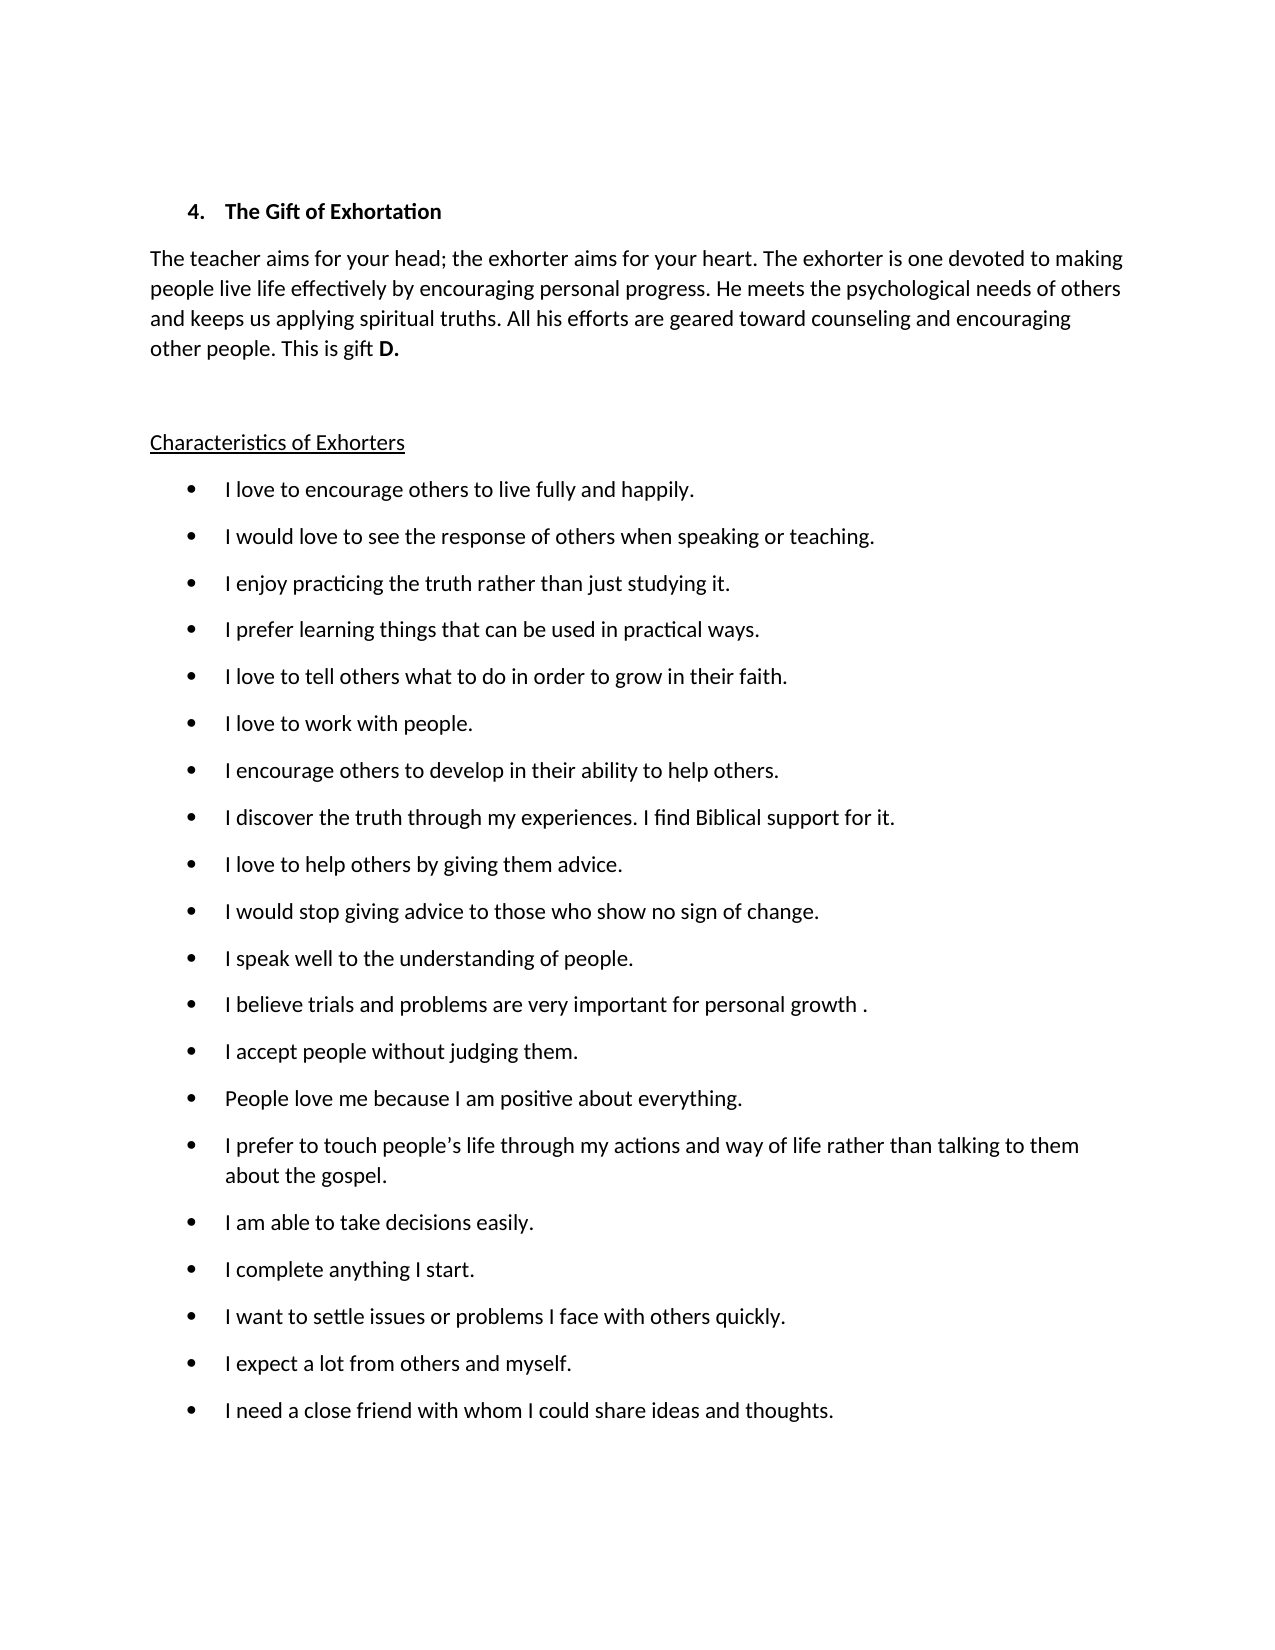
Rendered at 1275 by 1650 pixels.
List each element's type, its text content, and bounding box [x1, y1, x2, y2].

list People love me because I am positive about everything. [187, 1084, 1125, 1112]
list I love to encourage others to live fully and happily. [187, 475, 1125, 503]
list I prefer to touch people’s life through my actions and way of life rather than talking to them about the gospel. [187, 1131, 1125, 1189]
list I want to settle issues or problems I face with others quickly. [187, 1302, 1125, 1330]
list I speak well to the understanding of people. [187, 944, 1125, 972]
list I prefer learning things that can be used in practical ways. [187, 616, 1125, 644]
text The teacher aims for your head; the exhorter aims for your heart. The exhorter is one devoted to making people live life effectively by encouraging personal progress. He meets the psychological needs of others and keeps us applying spiritual truths. All his efforts are geared toward counseling and encouraging other people. This is gift D. [150, 244, 1125, 362]
list I discover the truth through my experiences. I find Biblical support for it. [187, 803, 1125, 831]
list I expect a lot from others and myself. [187, 1349, 1125, 1377]
list I accept people without judging them. [187, 1037, 1125, 1066]
list I enjoy practicing the truth rather than just studying it. [187, 569, 1125, 597]
list I am able to take decisions easily. [187, 1208, 1125, 1236]
list I believe trials and problems are very important for personal growth . [187, 991, 1125, 1019]
list I love to work with people. [187, 709, 1125, 737]
list The Gift of Exhortation [187, 197, 1125, 225]
list I encourage others to develop in their ability to help others. [187, 756, 1125, 784]
text Characteristics of Exhorters [150, 428, 1125, 456]
list I complete anything I start. [187, 1255, 1125, 1283]
list I love to help others by giving them advice. [187, 850, 1125, 878]
list I would love to see the response of others when speaking or teaching. [187, 522, 1125, 550]
list I love to tell others what to do in order to grow in their faith. [187, 662, 1125, 691]
list I would stop giving advice to those who show no sign of change. [187, 897, 1125, 925]
list I need a close friend with whom I could share ideas and thoughts. [187, 1396, 1125, 1424]
